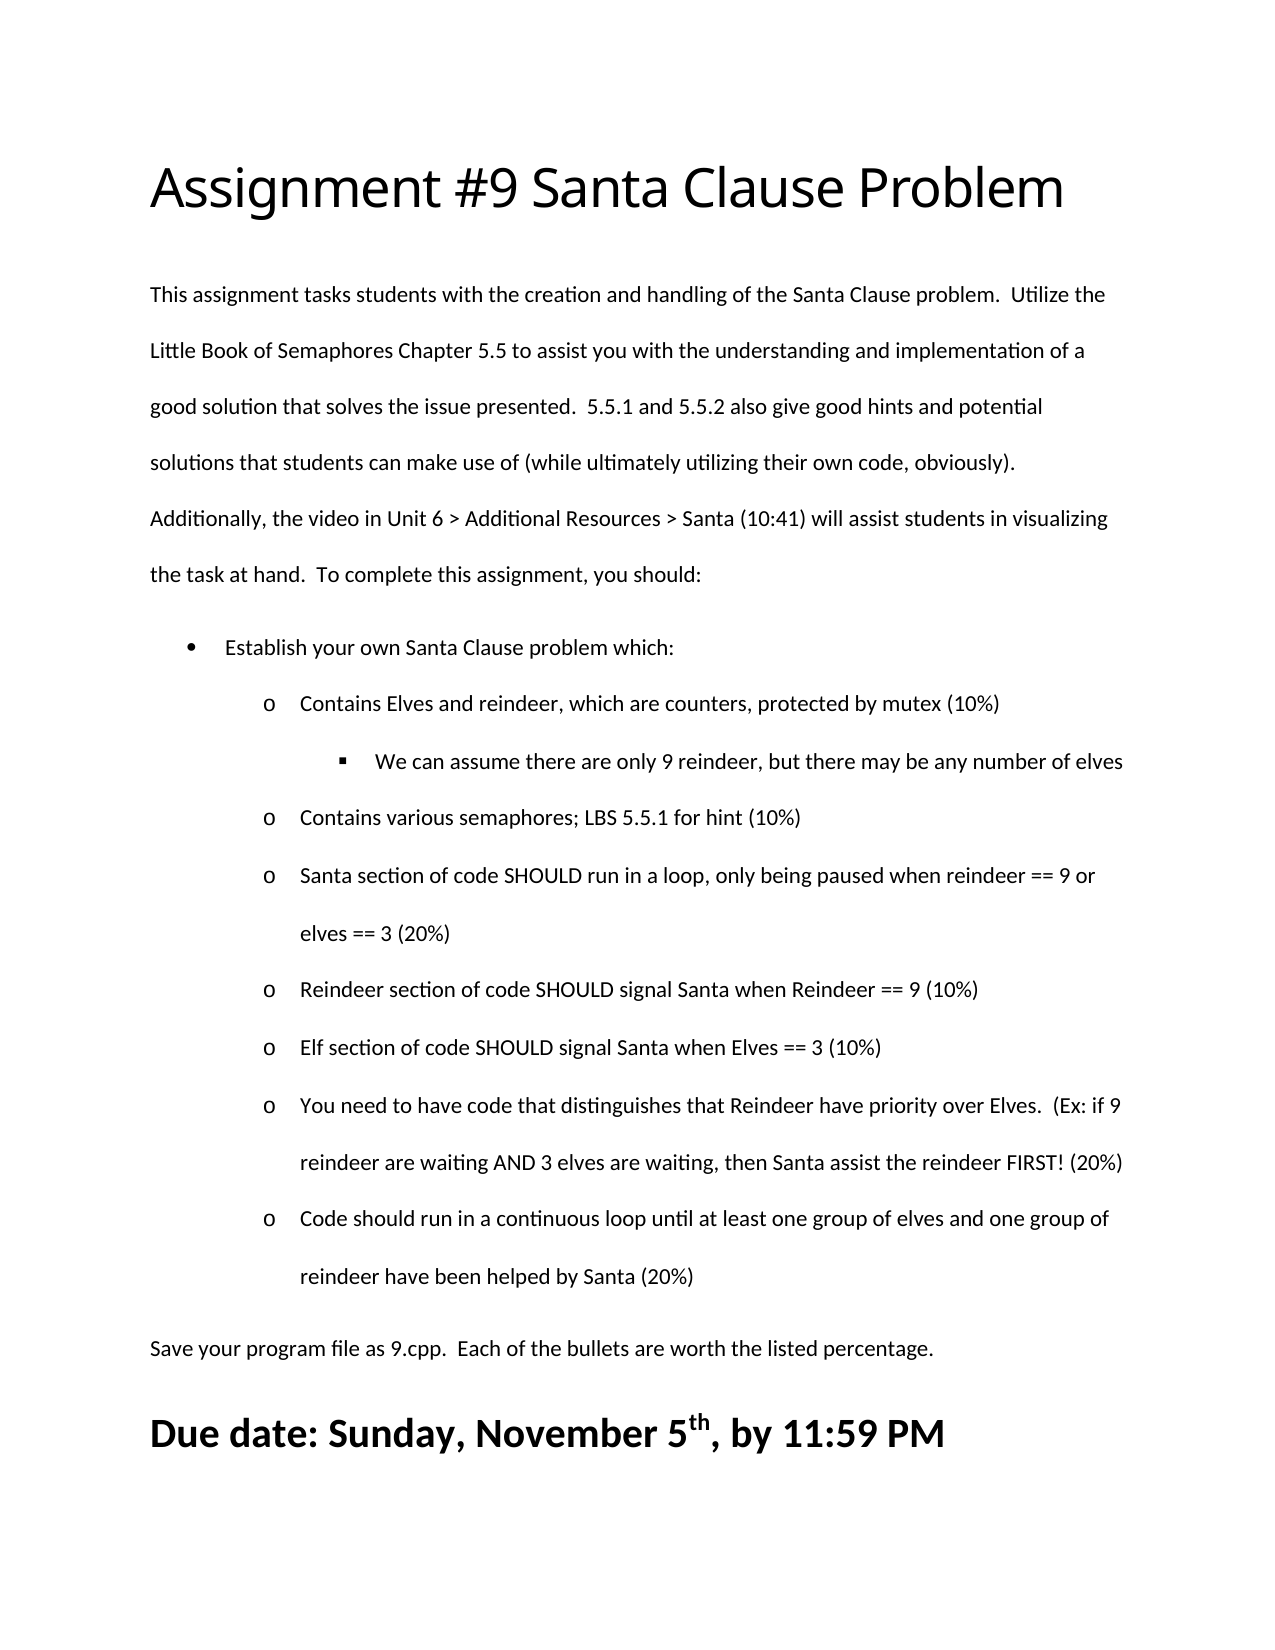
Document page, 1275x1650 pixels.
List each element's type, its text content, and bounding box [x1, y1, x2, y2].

list Contains Elves and reindeer, which are counters, protected by mutex (10%) [262, 689, 1125, 718]
list Reindeer section of code SHOULD signal Santa when Reindeer == 9 (10%) [262, 975, 1125, 1004]
text This assignment tasks students with the creation and handling of the Santa Clause problem. Utilize the Little Book of Semaphores Chapter 5.5 to assist you with the understanding and implementation of a good solution that solves the issue presented. 5.5.1 and 5.5.2 also give good hints and potential solutions that students can make use of (while ultimately utilizing their own code, obviously). Additionally, the video in Unit 6 > Additional Resources > Santa (10:41) will assist students in visualizing the task at hand. To complete this assignment, you should: [150, 224, 1125, 588]
text Due date: Sunday, November 5th, by 11:59 PM [150, 1407, 1125, 1458]
text Save your program file as 9.cpp. Each of the bullets are worth the listed percentage. [150, 1334, 1125, 1362]
title Assignment #9 Santa Clause Problem [150, 150, 1125, 224]
list Establish your own Santa Clause problem which: [187, 633, 1125, 661]
list Contains various semaphores; LBS 5.5.1 for hint (10%) [262, 803, 1125, 832]
list You need to have code that distinguishes that Reindeer have priority over Elves. (Ex: if 9 reindeer are waiting AND 3 elves are waiting, then Santa assist the reindeer FIRST! (20%) [262, 1091, 1125, 1177]
list Code should run in a continuous loop until at least one group of elves and one group of reindeer have been helped by Santa (20%) [262, 1204, 1125, 1290]
list We can assume there are only 9 reindeer, but there may be any number of elves [337, 747, 1125, 775]
list Santa section of code SHOULD run in a loop, only being paused when reindeer == 9 or elves == 3 (20%) [262, 861, 1125, 947]
list Elf section of code SHOULD signal Santa when Elves == 3 (10%) [262, 1033, 1125, 1062]
